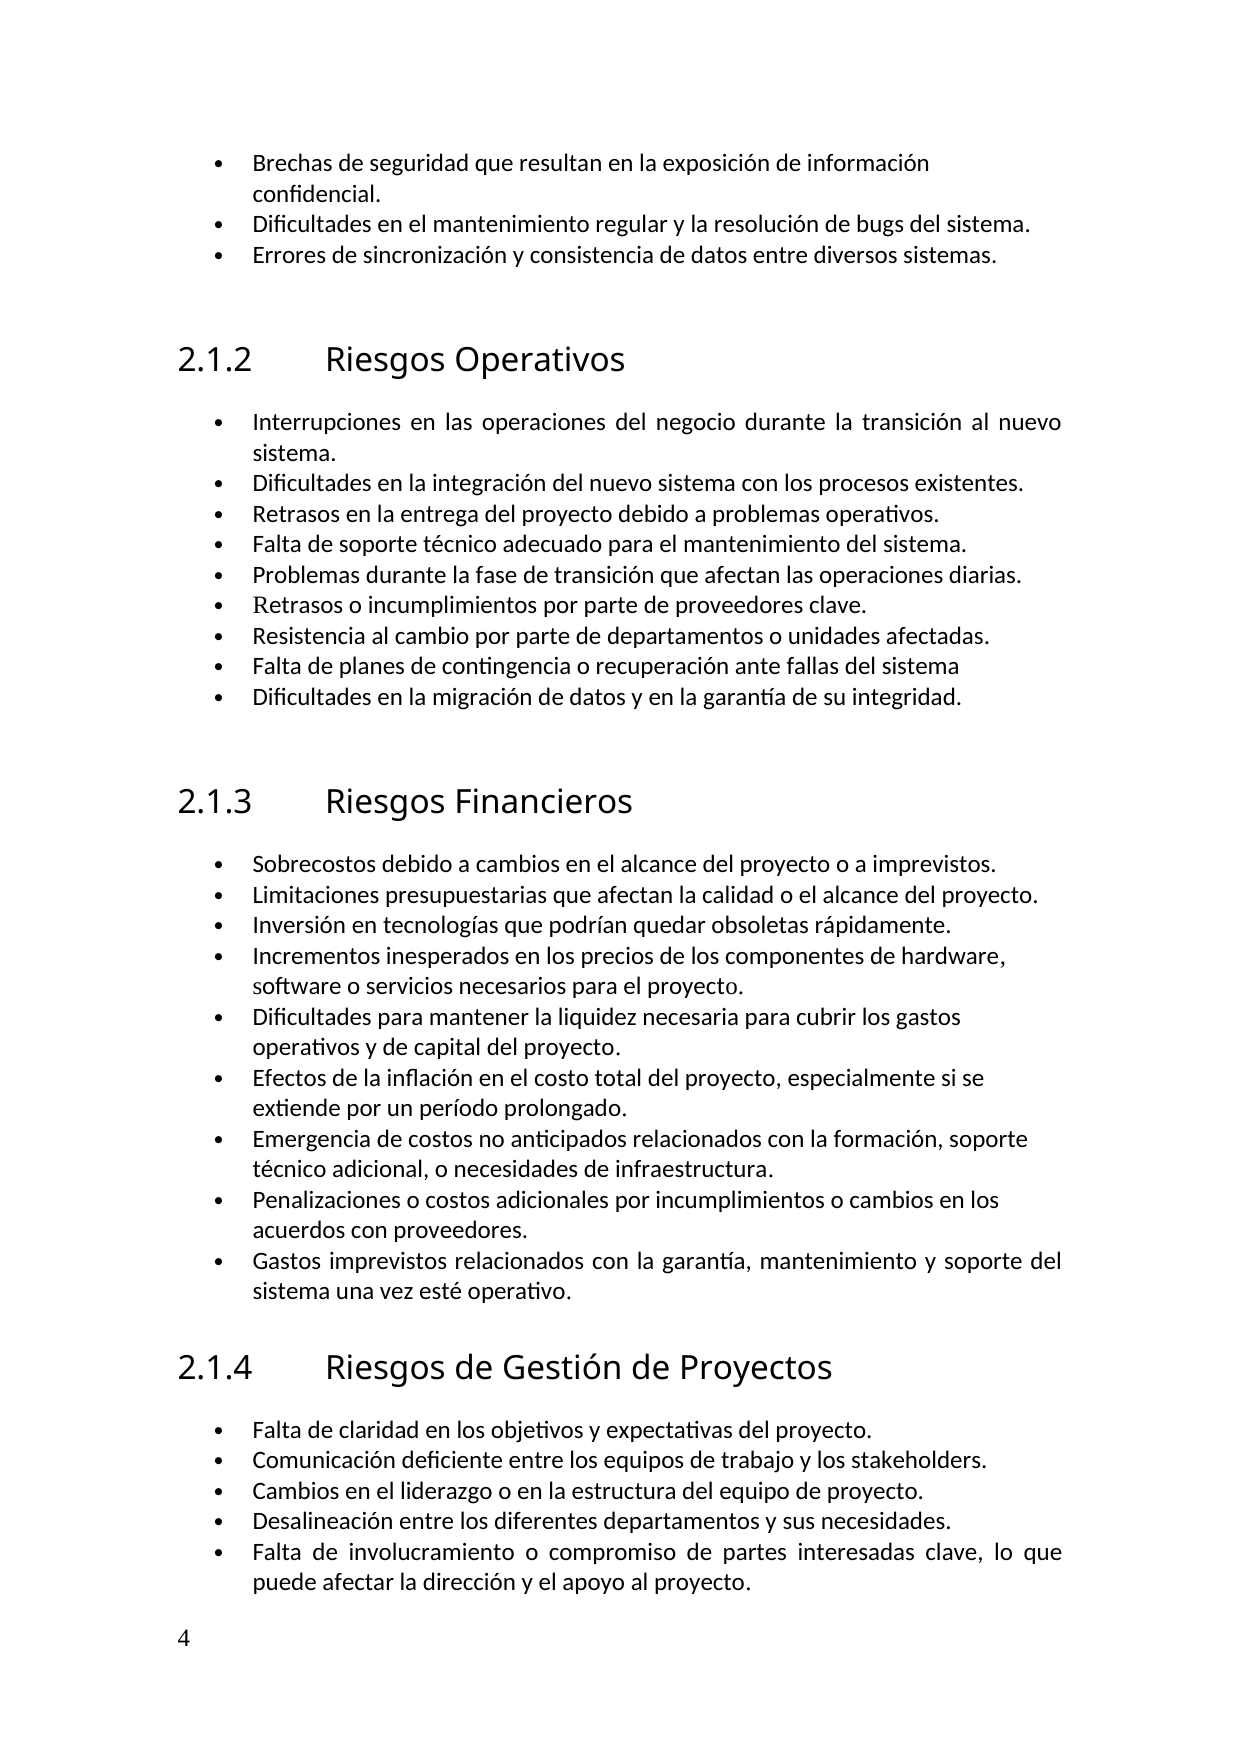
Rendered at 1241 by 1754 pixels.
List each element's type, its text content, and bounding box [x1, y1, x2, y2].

subtitle Riesgos Operativos [177, 336, 1063, 381]
subtitle Riesgos de Gestión de Proyectos [177, 1343, 1063, 1389]
list Interrupciones en las operaciones del negocio durante la transición al nuevo sistema. [215, 406, 1063, 467]
list Falta de involucramiento o compromiso de partes interesadas clave, lo que puede afectar la dirección y el apoyo al proyecto. [215, 1536, 1063, 1597]
list Comunicación deficiente entre los equipos de trabajo y los stakeholders. [215, 1444, 1063, 1475]
list Desalineación entre los diferentes departamentos y sus necesidades. [215, 1506, 1063, 1536]
list Falta de planes de contingencia o recuperación ante fallas del sistema [215, 651, 1063, 681]
list Retrasos en la entrega del proyecto debido a problemas operativos. [215, 498, 1063, 528]
list Penalizaciones o costos adicionales por incumplimientos o cambios en los acuerdos con proveedores. [215, 1184, 1063, 1245]
list Dificultades en la migración de datos y en la garantía de su integridad. [215, 681, 1063, 712]
list Gastos imprevistos relacionados con la garantía, mantenimiento y soporte del sistema una vez esté operativo. [215, 1245, 1063, 1306]
list Dificultades en la integración del nuevo sistema con los procesos existentes. [215, 467, 1063, 498]
list Efectos de la inflación en el costo total del proyecto, especialmente si se extiende por un período prolongado. [215, 1062, 1063, 1123]
list Inversión en tecnologías que podrían quedar obsoletas rápidamente. [215, 909, 1063, 940]
list Brechas de seguridad que resultan en la exposición de información confidencial. [215, 148, 1063, 209]
list Dificultades en el mantenimiento regular y la resolución de bugs del sistema. [215, 209, 1063, 239]
list Dificultades para mantener la liquidez necesaria para cubrir los gastos operativos y de capital del proyecto. [215, 1001, 1063, 1062]
list Falta de soporte técnico adecuado para el mantenimiento del sistema. [215, 528, 1063, 559]
list Limitaciones presupuestarias que afectan la calidad o el alcance del proyecto. [215, 879, 1063, 909]
list Retrasos o incumplimientos por parte de proveedores clave. [215, 589, 1063, 620]
list Cambios en el liderazgo o en la estructura del equipo de proyecto. [215, 1475, 1063, 1506]
list Falta de claridad en los objetivos y expectativas del proyecto. [215, 1414, 1063, 1444]
list Sobrecostos debido a cambios en el alcance del proyecto o a imprevistos. [215, 848, 1063, 879]
list Problemas durante la fase de transición que afectan las operaciones diarias. [215, 559, 1063, 589]
list Emergencia de costos no anticipados relacionados con la formación, soporte técnico adicional, o necesidades de infraestructura. [215, 1123, 1063, 1184]
subtitle Riesgos Financieros [177, 778, 1063, 823]
list Errores de sincronización y consistencia de datos entre diversos sistemas. [215, 239, 1063, 270]
list Resistencia al cambio por parte de departamentos o unidades afectadas. [215, 620, 1063, 651]
list Incrementos inesperados en los precios de los componentes de hardware, software o servicios necesarios para el proyecto. [215, 940, 1063, 1001]
